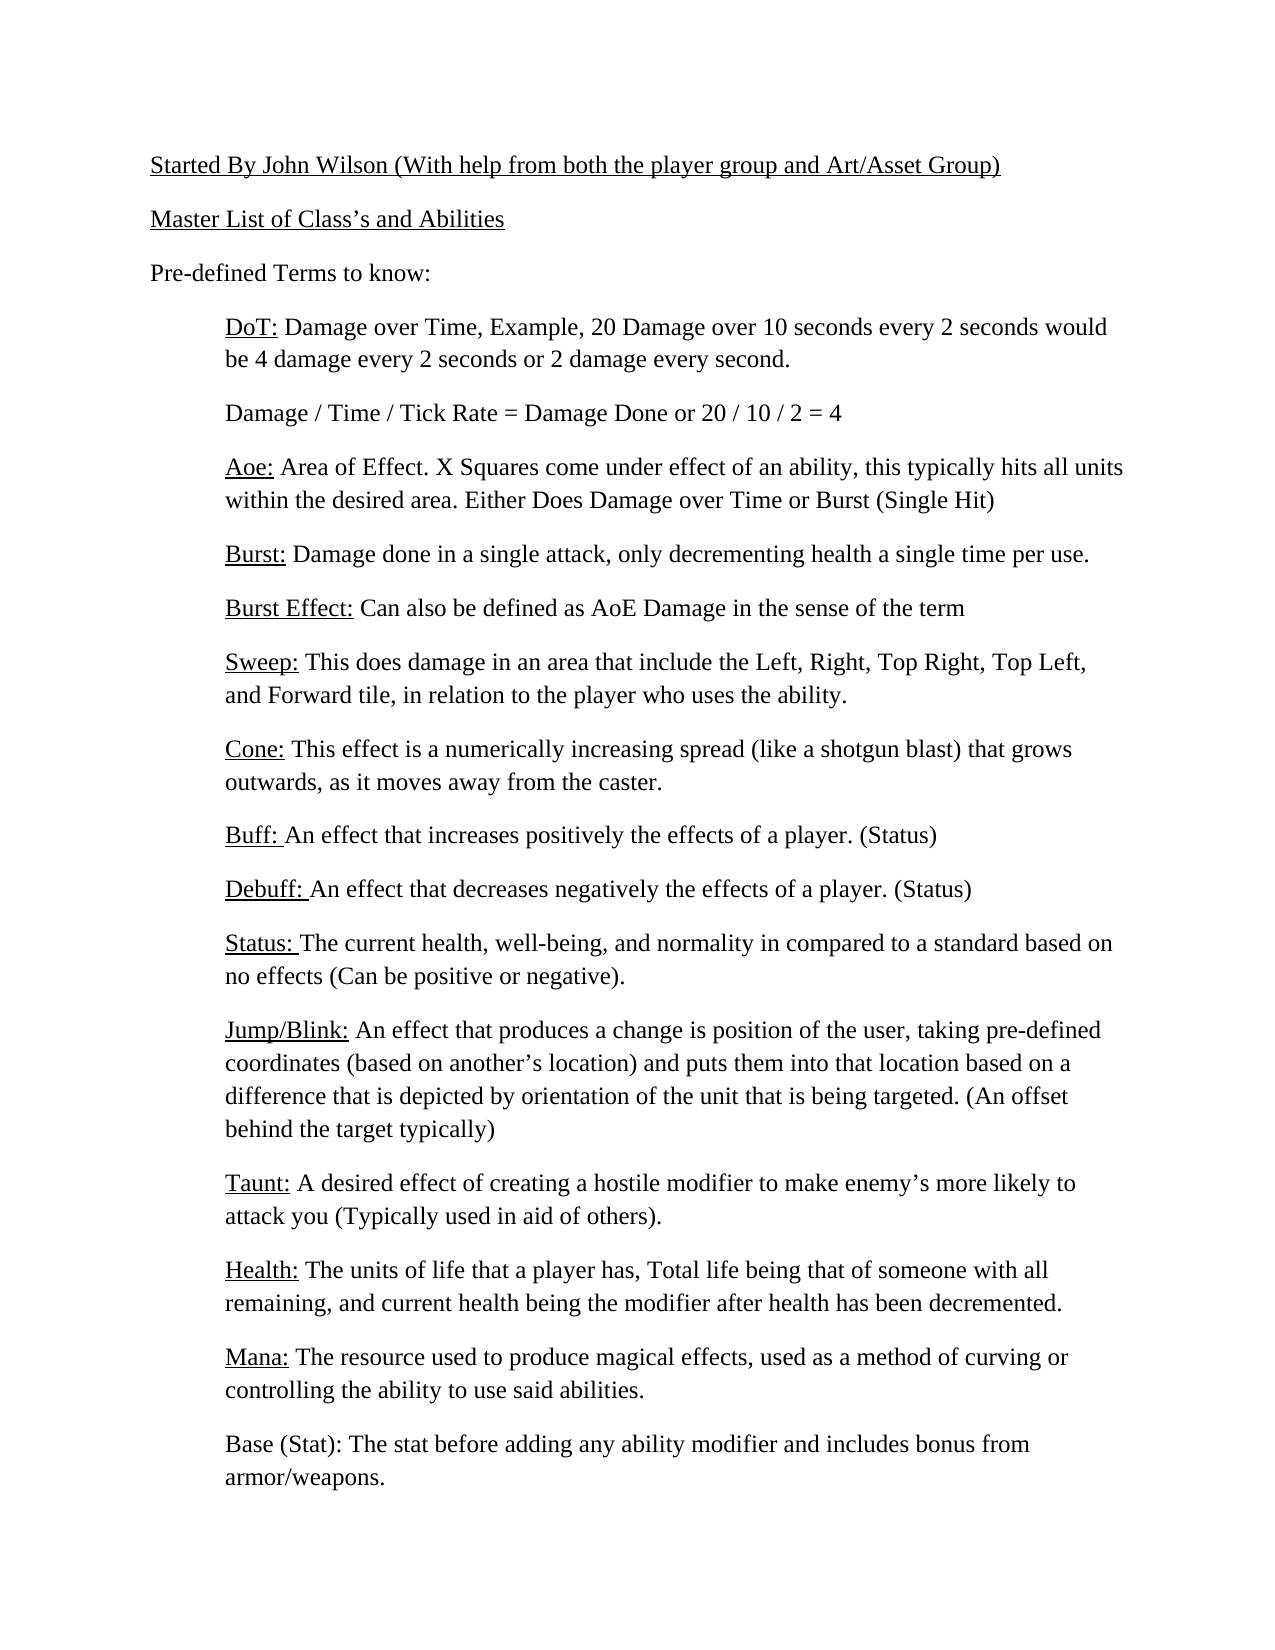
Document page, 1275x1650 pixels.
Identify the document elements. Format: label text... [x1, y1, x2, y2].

text Buff: An effect that increases positively the effects of a player. (Status) [150, 821, 1125, 849]
text Damage / Time / Tick Rate = Damage Done or 20 / 10 / 2 = 4 [150, 398, 1125, 427]
text Burst: Damage done in a single attack, only decrementing health a single time per use. [150, 539, 1125, 568]
text DoT: Damage over Time, Example, 20 Damage over 10 seconds every 2 seconds would be 4 damage every 2 seconds or 2 damage every second. [225, 312, 1125, 373]
text Pre-defined Terms to know: [150, 258, 1125, 286]
text Mana: The resource used to produce magical effects, used as a method of curving or controlling the ability to use said abilities. [225, 1342, 1125, 1404]
text Aoe: Area of Effect. X Squares come under effect of an ability, this typically hits all units within the desired area. Either Does Damage over Time or Burst (Single Hit) [225, 452, 1125, 514]
text Status: The current health, well-being, and normality in compared to a standard based on no effects (Can be positive or negative). [225, 928, 1125, 990]
text Sweep: This does damage in an area that include the Left, Right, Top Right, Top Left, and Forward tile, in relation to the player who uses the ability. [225, 647, 1125, 709]
text Cone: This effect is a numerically increasing spread (like a shotgun blast) that grows outwards, as it moves away from the caster. [225, 734, 1125, 796]
text Debuff: An effect that decreases negatively the effects of a player. (Status) [150, 874, 1125, 903]
text Burst Effect: Can also be defined as AoE Damage in the sense of the term [150, 593, 1125, 622]
text Taunt: A desired effect of creating a hostile modifier to make enemy’s more likely to attack you (Typically used in aid of others). [225, 1168, 1125, 1230]
text Health: The units of life that a player has, Total life being that of someone with all remaining, and current health being the modifier after health has been decremented. [225, 1255, 1125, 1317]
text Jump/Blink: An effect that produces a change is position of the user, taking pre-defined coordinates (based on another’s location) and puts them into that location based on a difference that is depicted by orientation of the unit that is being targeted. (An offset behind the target typically) [225, 1015, 1125, 1143]
text Base (Stat): The stat before adding any ability modifier and includes bonus from armor/weapons. [225, 1429, 1125, 1491]
text Master List of Class’s and Abilities [150, 204, 1125, 233]
text Started By John Wilson (With help from both the player group and Art/Asset Group) [150, 150, 1125, 179]
